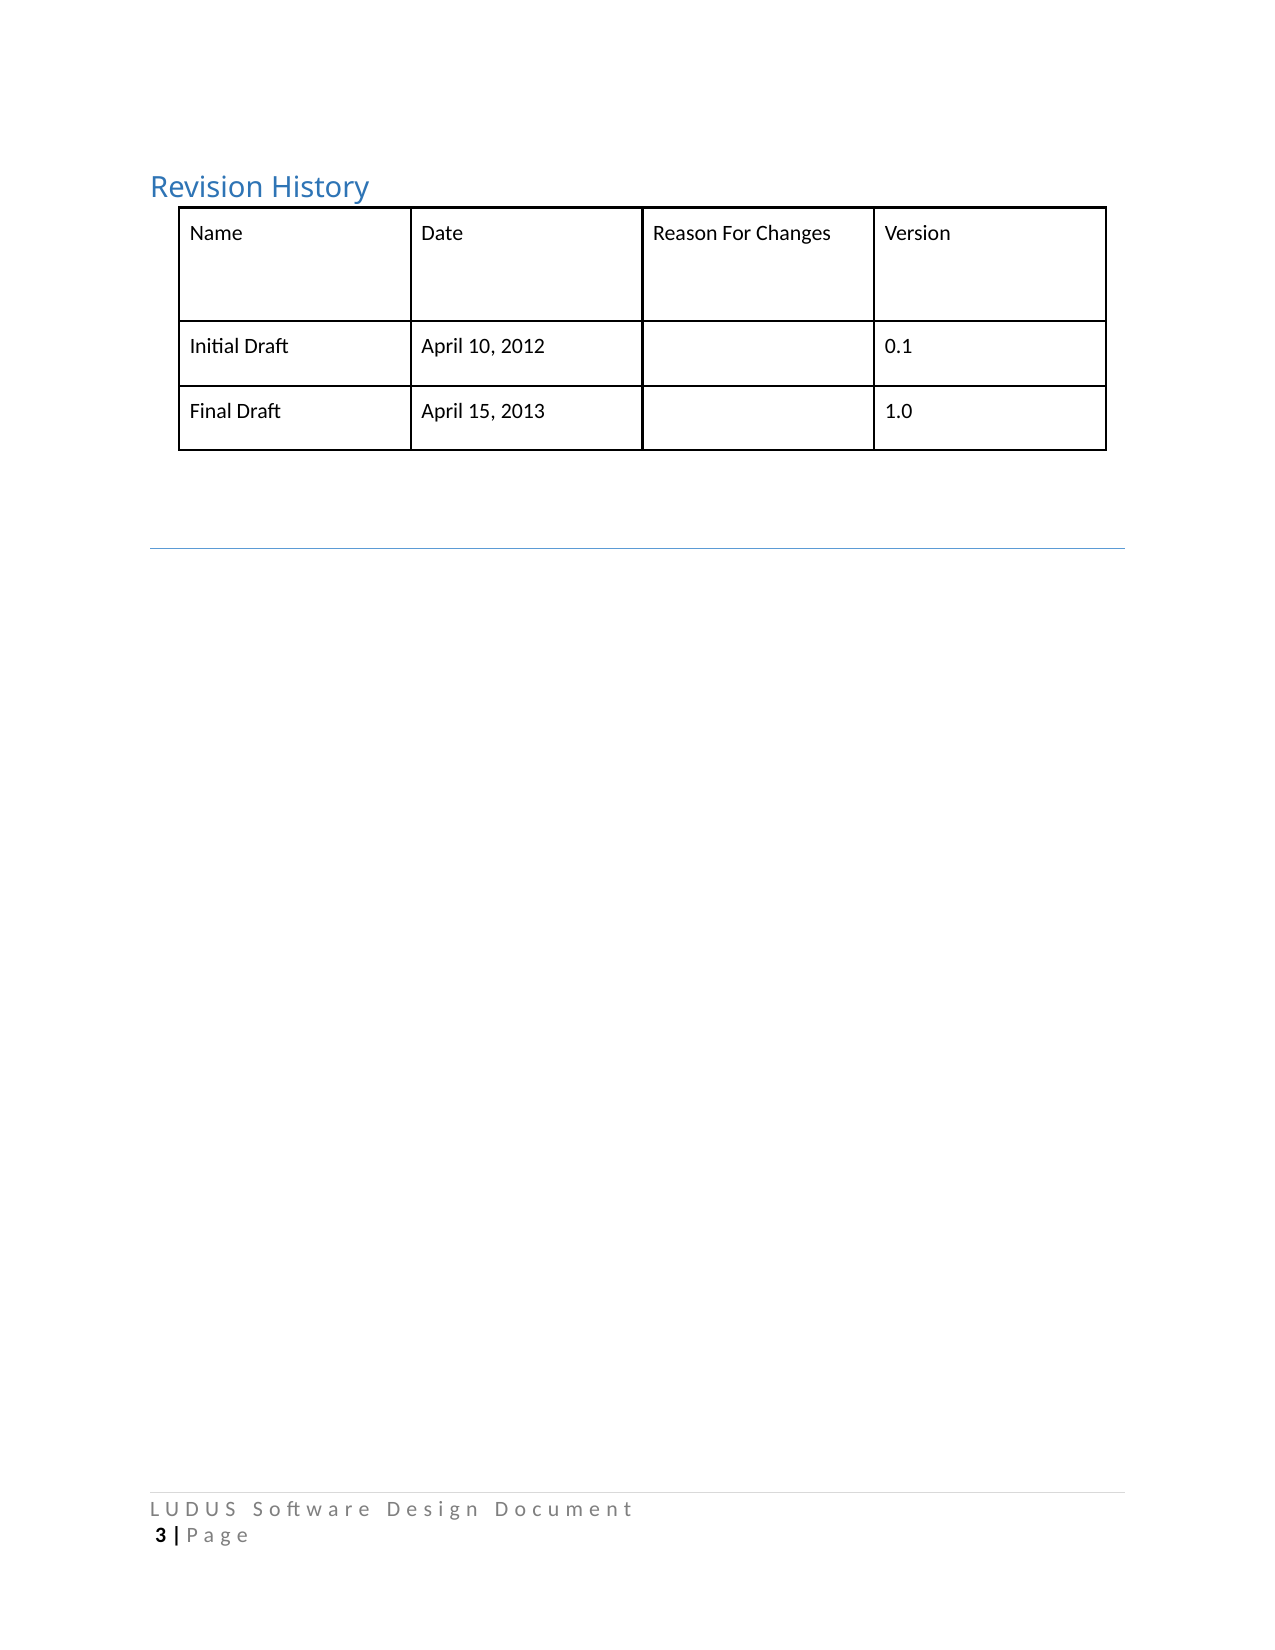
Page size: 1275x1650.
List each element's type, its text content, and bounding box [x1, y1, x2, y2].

table_header Date [412, 209, 641, 320]
table_cell Final Draft [180, 387, 410, 449]
table_cell April 15, 2013 [412, 387, 641, 449]
table_cell 1.0 [875, 387, 1105, 449]
table_header Reason For Changes [644, 209, 873, 320]
table_header Name [180, 209, 410, 320]
table_cell Initial Draft [180, 322, 410, 384]
table_header Version [875, 209, 1105, 320]
table_cell April 10, 2012 [412, 322, 641, 384]
table_cell 0.1 [875, 322, 1105, 384]
table_cell [644, 322, 873, 384]
table_cell [644, 387, 873, 449]
subtitle Revision History [150, 167, 1125, 206]
